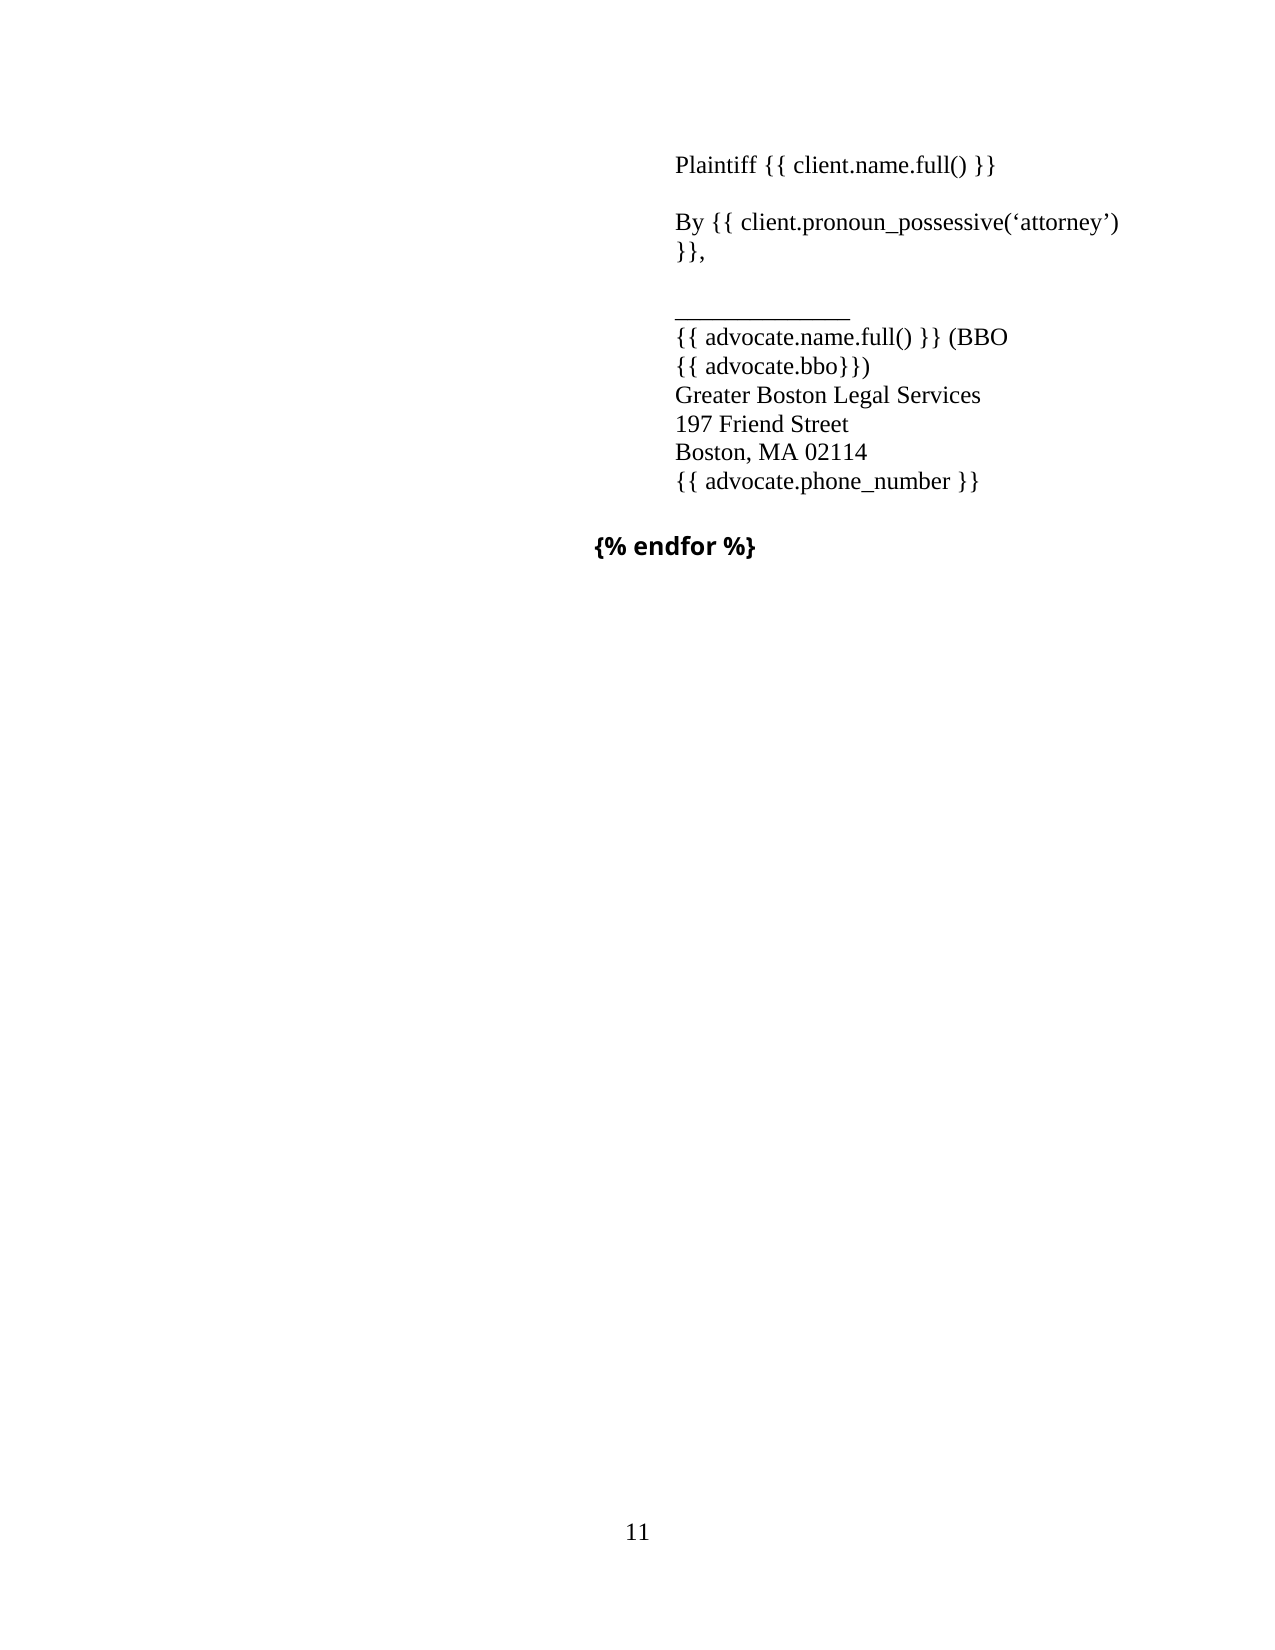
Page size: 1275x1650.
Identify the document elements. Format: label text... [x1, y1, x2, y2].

text By {{ client.pronoun_possessive(‘attorney’) }}, [675, 207, 1125, 265]
text Greater Boston Legal Services [675, 380, 1125, 409]
text 197 Friend Street [675, 409, 1125, 437]
text Plaintiff {{ client.name.full() }} [675, 150, 1125, 179]
text {% endfor %} [150, 529, 1200, 563]
text Boston, MA 02114 [675, 437, 1125, 466]
text {{ advocate.phone_number }} [600, 466, 1125, 495]
text ______________ [150, 294, 1125, 322]
text {{ advocate.name.full() }} (BBO {{ advocate.bbo}}) [675, 322, 1125, 380]
